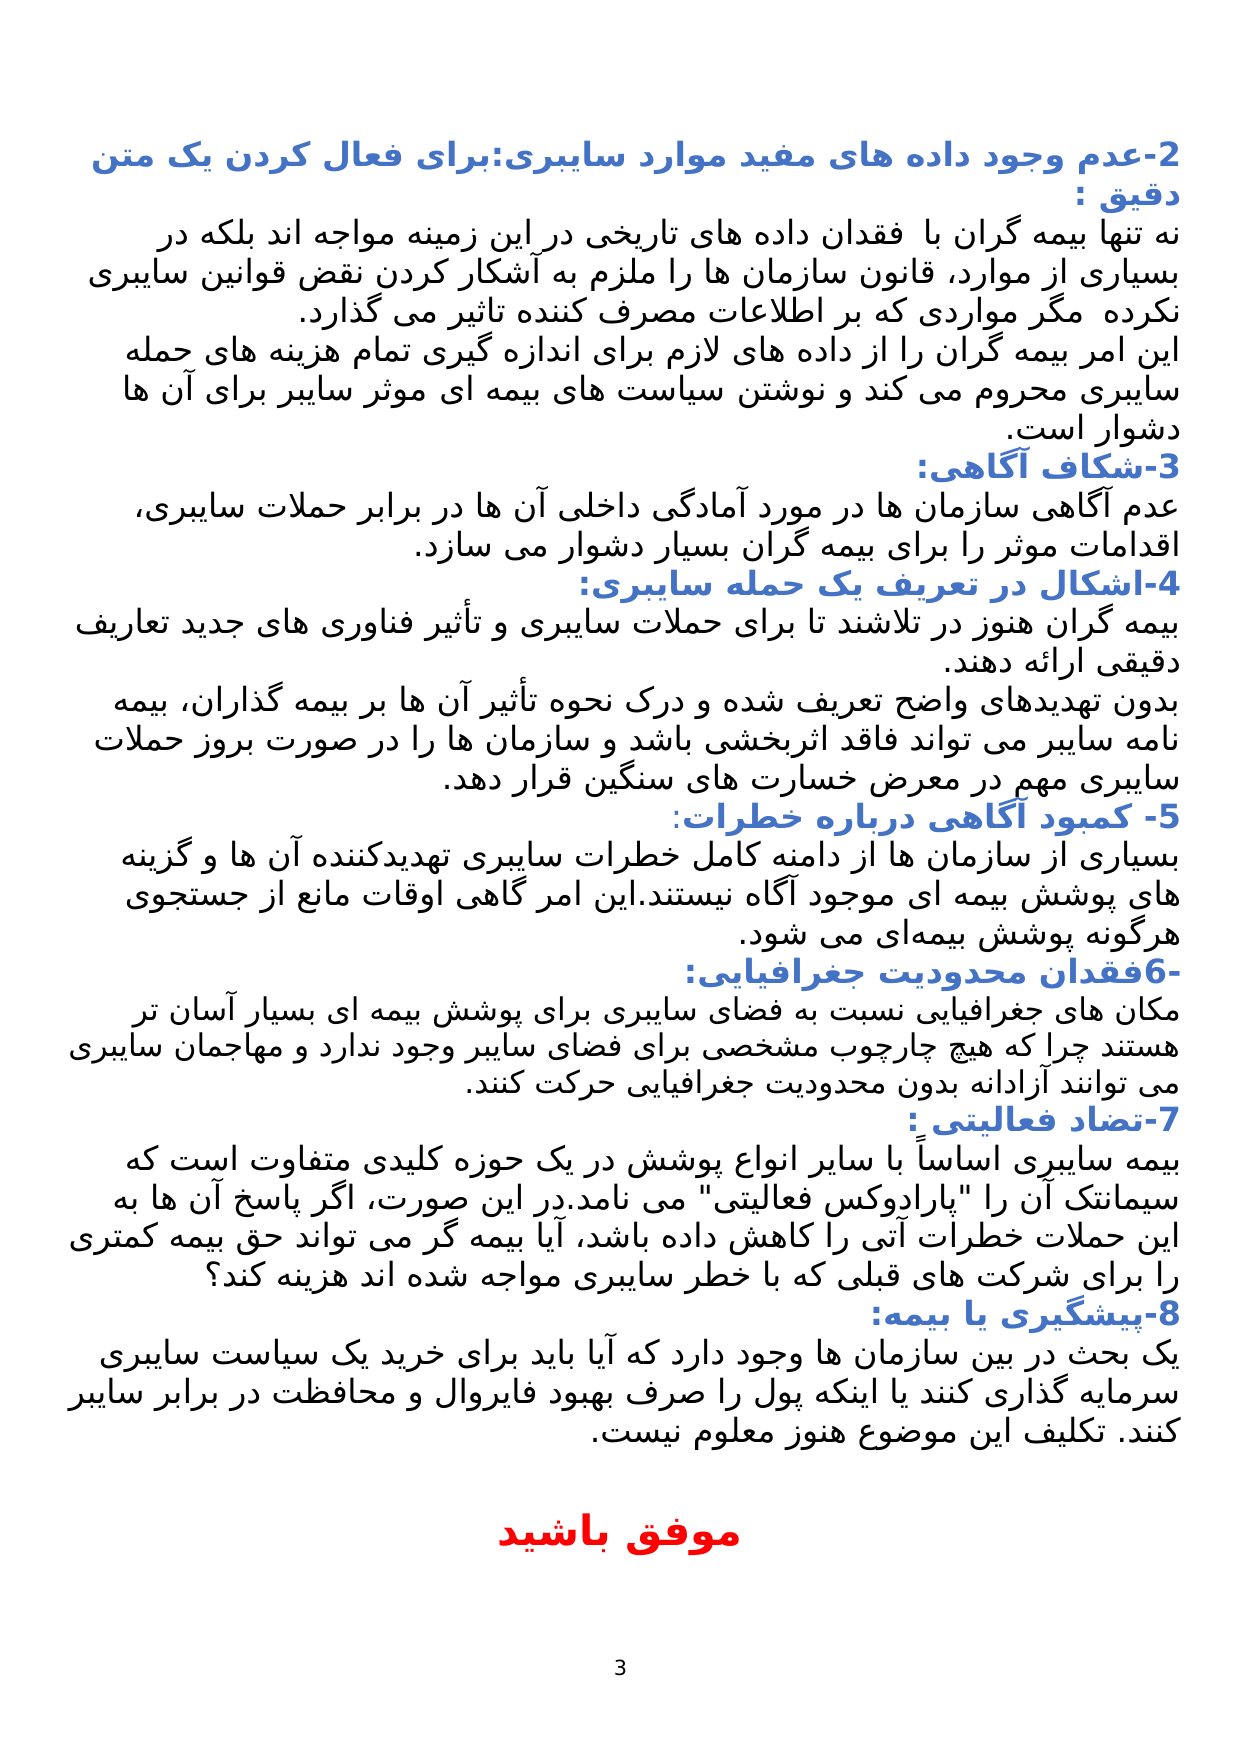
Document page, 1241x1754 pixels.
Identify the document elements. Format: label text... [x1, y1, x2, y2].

text مکان های جغرافیایی نسبت به فضای سایبری برای پوشش بیمه ای بسیار آسان تر هستند چرا که هیچ چارچوب مشخصی برای فضای سایبر وجود ندارد و مهاجمان سایبری می توانند آزادانه بدون محدودیت جغرافیایی حرکت کنند. [59, 991, 1181, 1100]
text -6فقدان محدودیت جغرافیایی: [59, 952, 1181, 991]
text 3-شکاف آگاهی: [59, 447, 1181, 486]
text بسیاری از سازمان ها از دامنه کامل خطرات سایبری تهدیدکننده آن ها و گزینه های پوشش بیمه ای موجود آگاه نیستند.این امر گاهی اوقات مانع از جستجوی هرگونه پوشش بیمه‌ای می شود. [59, 836, 1181, 952]
text عدم آگاهی سازمان ها در مورد آمادگی داخلی آن ها در برابر حملات سایبری، اقدامات موثر را برای بیمه گران بسیار دشوار می سازد. [59, 486, 1181, 564]
text 5- کمبود آگاهی درباره خطرات: [59, 797, 1181, 836]
text موفق باشید [59, 1507, 1181, 1555]
text 4-اشکال در تعریف یک حمله سایبری: [59, 564, 1181, 603]
text 8-پیشگیری یا بیمه: [59, 1295, 1181, 1333]
text بدون تهدیدهای واضح تعریف شده و درک نحوه تأثیر آن ها بر بیمه گذاران، بیمه نامه سایبر می تواند فاقد اثربخشی باشد و سازمان ها را در صورت بروز حملات سایبری مهم در معرض خسارت های سنگین قرار دهد. [59, 681, 1181, 797]
text بیمه سایبری اساساً با سایر انواع پوشش در یک حوزه کلیدی متفاوت است که سیمانتک آن را "پارادوکس فعالیتی" می نامد.در این صورت، اگر پاسخ آن ها به این حملات خطرات آتی را کاهش داده باشد، آیا بیمه گر می تواند حق بیمه کمتری را برای شرکت های قبلی که با خطر سایبری مواجه شده اند هزینه کند؟ [59, 1139, 1181, 1295]
text 2-عدم وجود داده های مفید موارد سایبری:برای فعال کردن یک متن دقیق : [59, 136, 1181, 213]
text بیمه گران هنوز در تلاشند تا برای حملات سایبری و تأثیر فناوری های جدید تعاریف دقیقی ارائه دهند. [59, 603, 1181, 681]
text 7-تضاد فعالیتی : [59, 1100, 1181, 1139]
text نه تنها بیمه گران با فقدان داده های تاریخی در این زمینه مواجه اند بلکه در بسیاری از موارد، قانون سازمان ها را ملزم به آشکار کردن نقض قوانین سایبری نکرده مگر مواردی که بر اطلاعات مصرف کننده تاثیر می گذارد. [59, 213, 1181, 331]
text این امر بیمه گران را از داده های لازم برای اندازه گیری تمام هزینه های حمله سایبری محروم می کند و نوشتن سیاست های بیمه ای موثر سایبر برای آن ها دشوار است. [59, 331, 1181, 447]
text یک بحث در بین سازمان ها وجود دارد که آیا باید برای خرید یک سیاست سایبری سرمایه گذاری کنند یا اینکه پول را صرف بهبود فایروال و محافظت در برابر سایبر کنند. تکلیف این موضوع هنوز معلوم نیست. [59, 1333, 1181, 1450]
